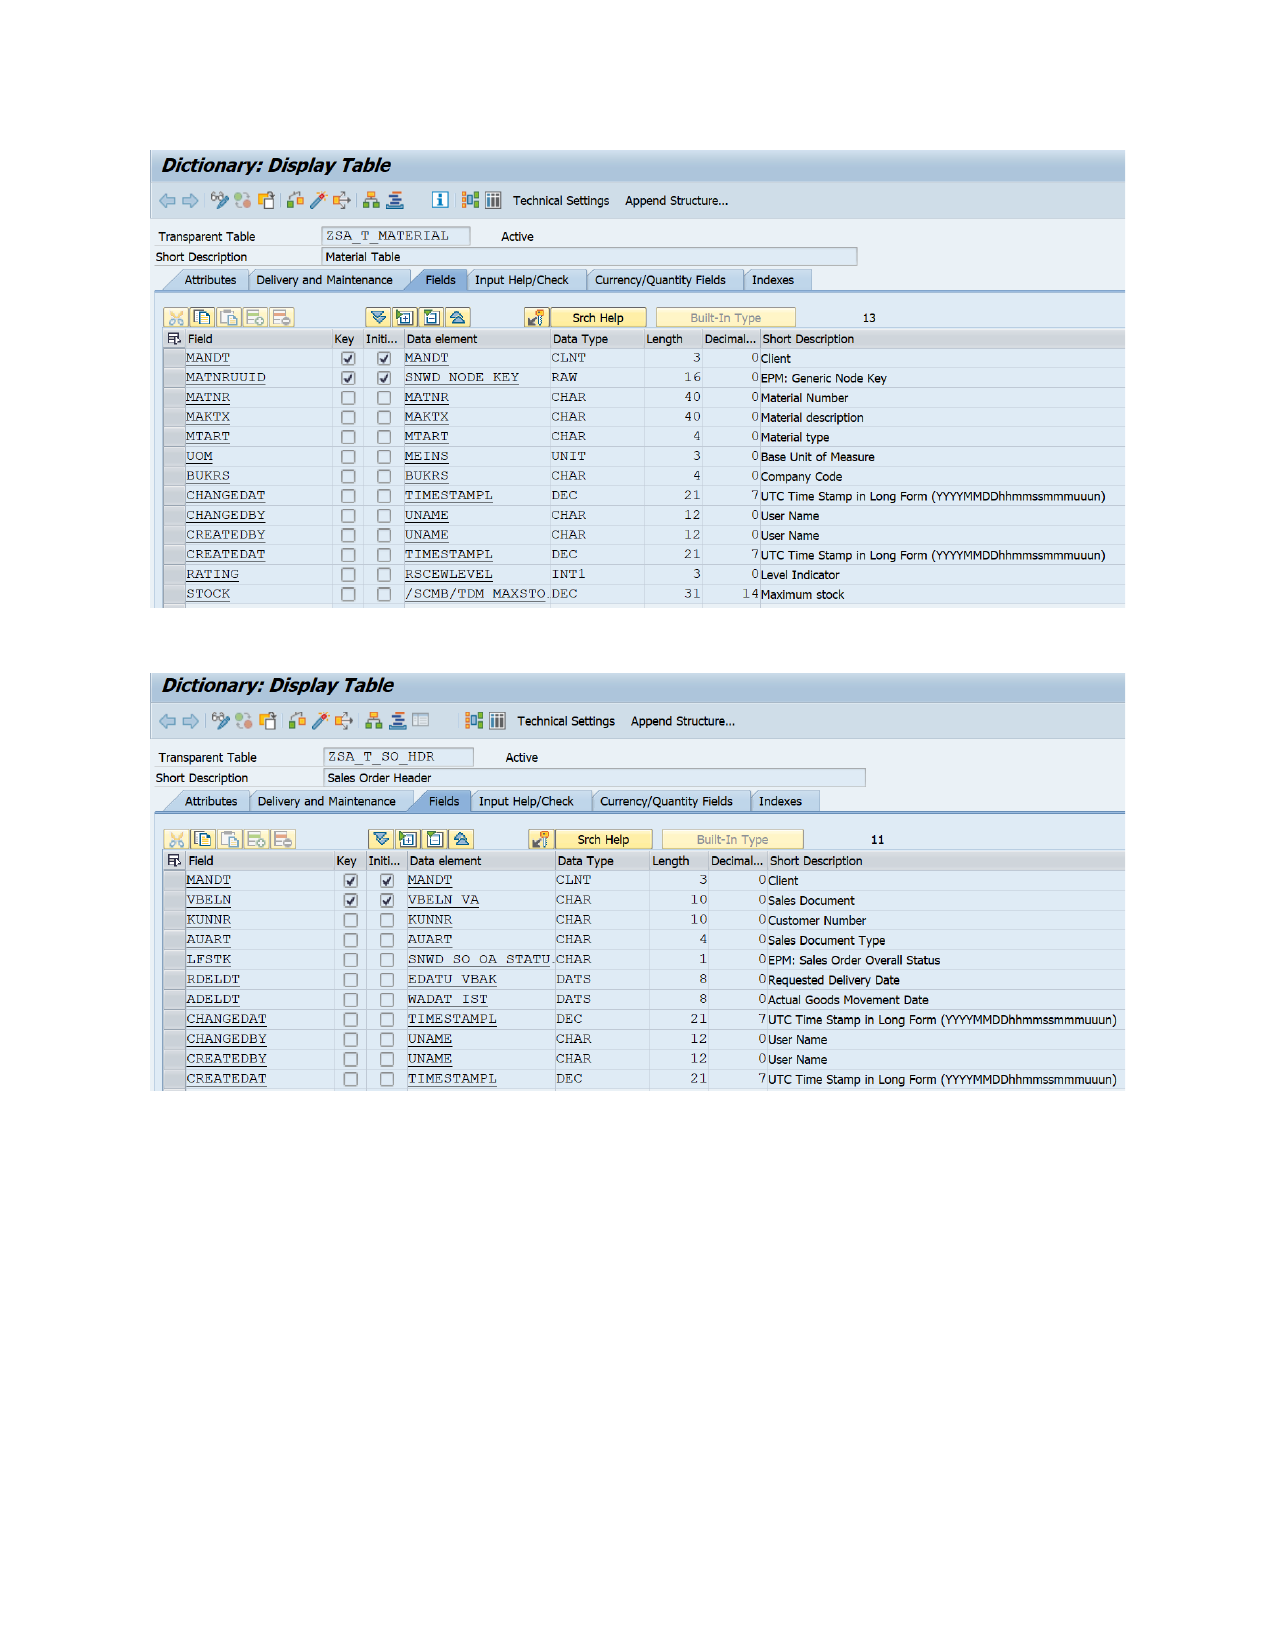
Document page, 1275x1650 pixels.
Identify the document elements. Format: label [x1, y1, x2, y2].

picture [150, 150, 1125, 608]
picture [150, 673, 1125, 1091]
